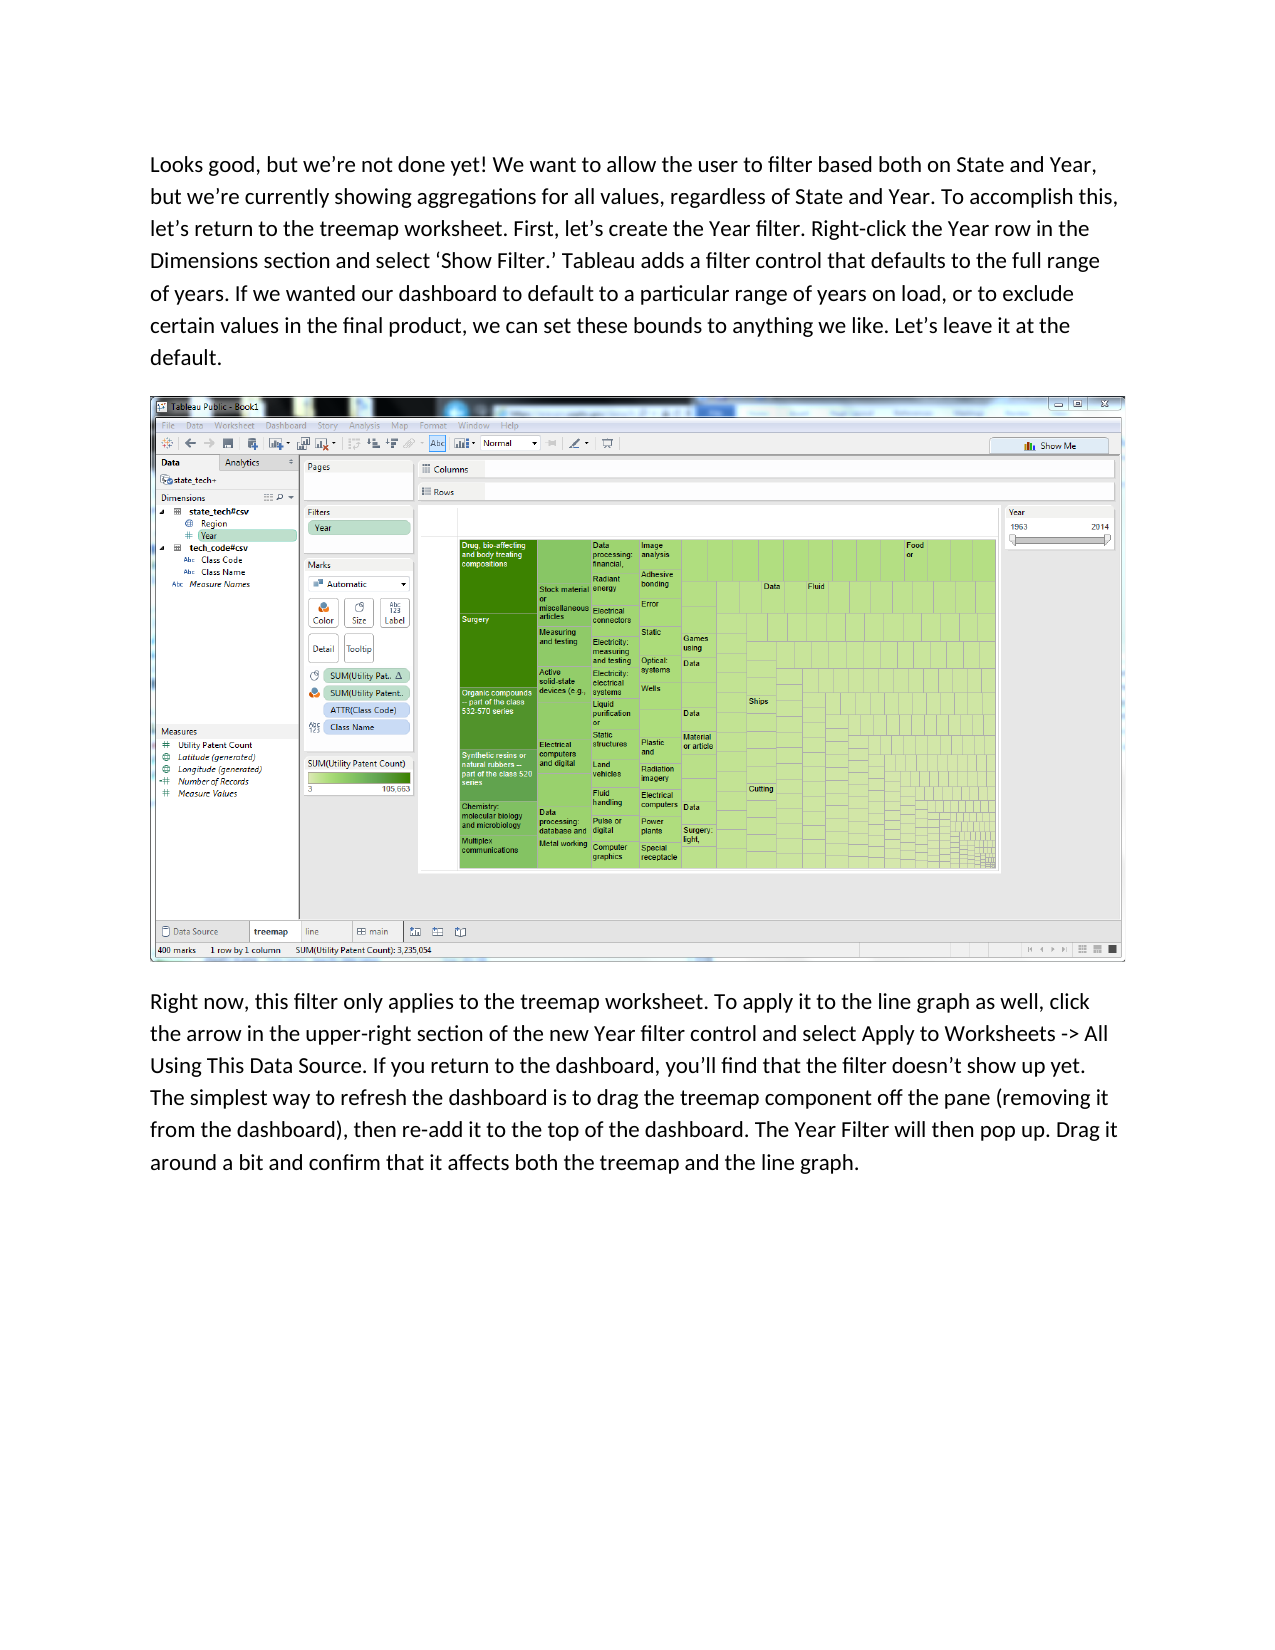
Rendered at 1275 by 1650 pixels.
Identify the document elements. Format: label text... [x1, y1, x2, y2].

picture [150, 396, 1125, 962]
text Right now, this filter only applies to the treemap worksheet. To apply it to the line graph as well, click the arrow in the upper-right section of the new Year filter control and select Apply to Worksheets -> All Using This Data Source. If you return to the dashboard, you’ll find that the filter doesn’t show up yet. The simplest way to refresh the dashboard is to drag the treemap component off the pane (removing it from the dashboard), then re-add it to the top of the dashboard. The Year Filter will then pop up. Drag it around a bit and confirm that it affects both the treemap and the line graph. [150, 987, 1125, 1176]
text Looks good, but we’re not done yet! We want to allow the user to filter based both on State and Year, but we’re currently showing aggregations for all values, regardless of State and Year. To accomplish this, let’s return to the treemap worksheet. First, let’s create the Year filter. Right-click the Year row in the Dimensions section and select ‘Show Filter.’ Tableau adds a filter control that defaults to the full range of years. If we wanted our dashboard to default to a particular range of years on load, or to exclude certain values in the final product, we can set these bounds to anything we like. Let’s leave it at the default. [150, 150, 1125, 371]
